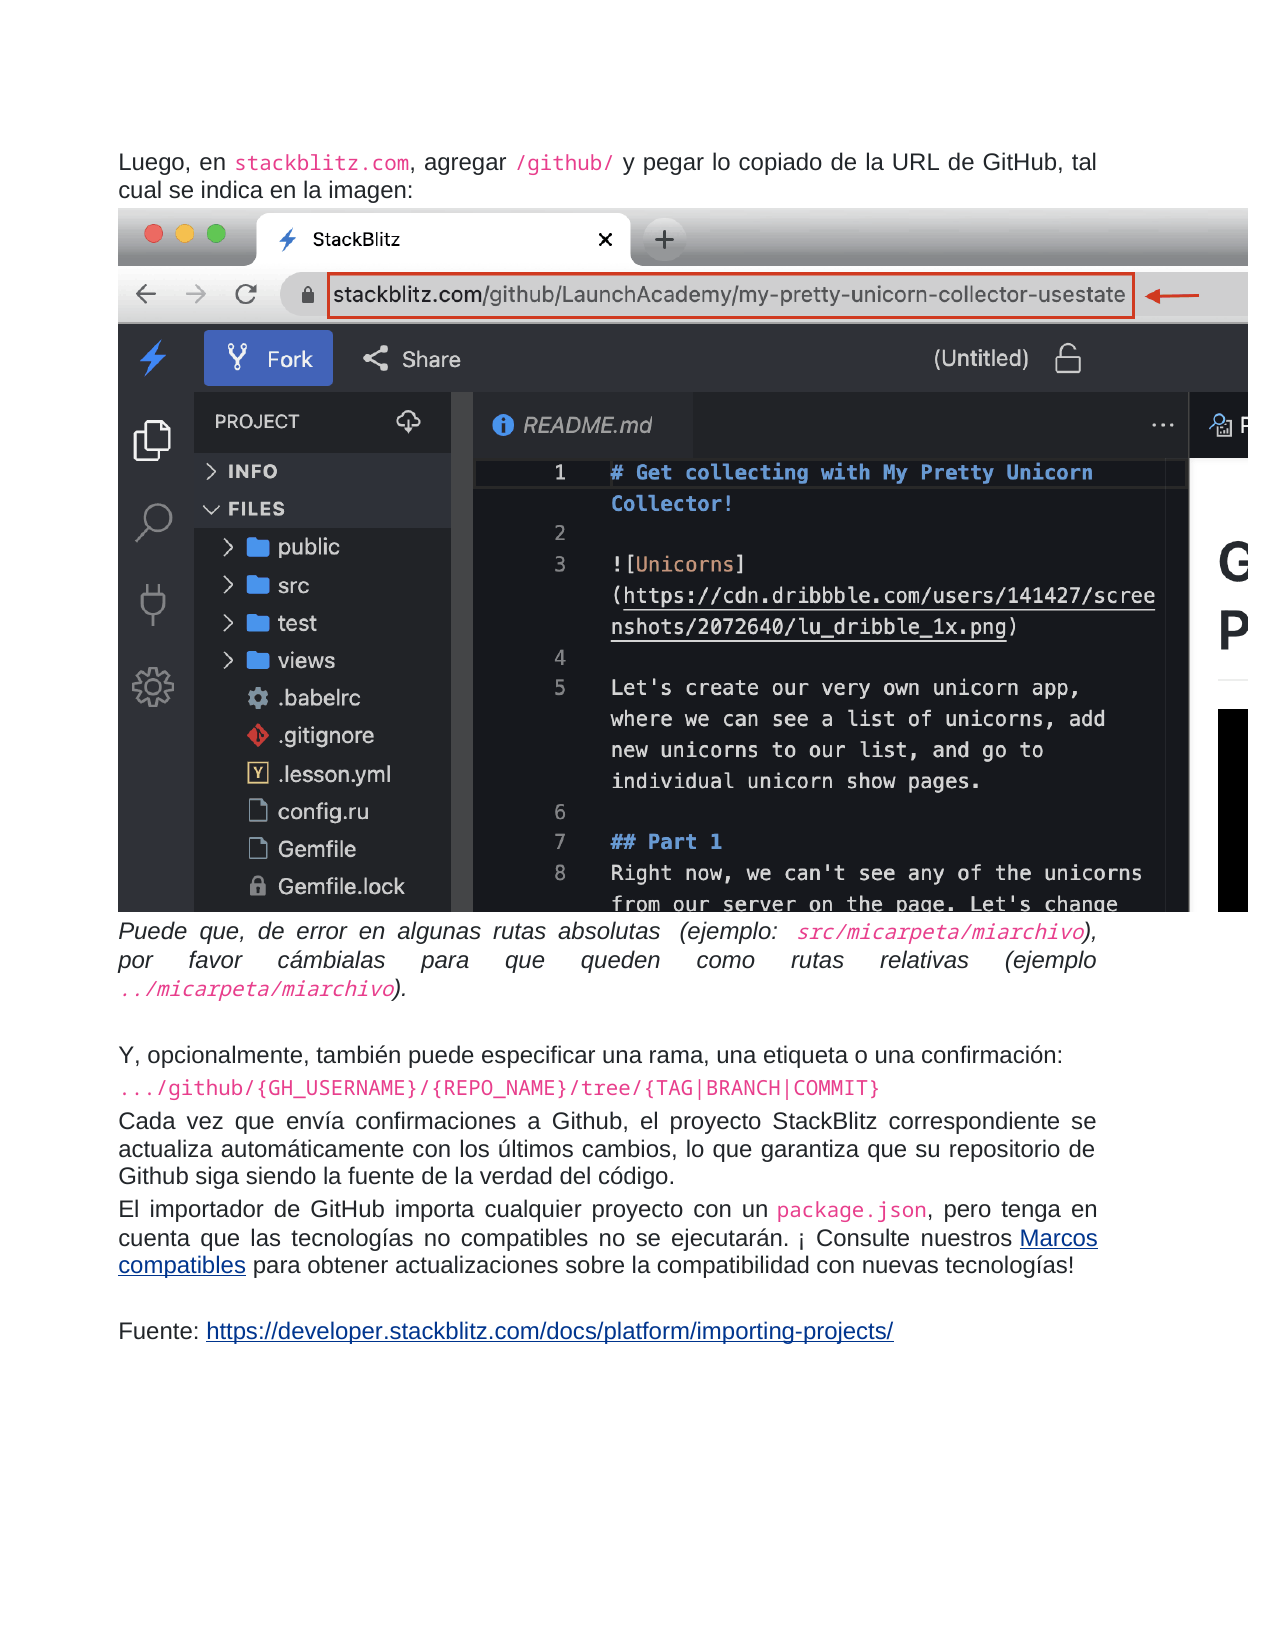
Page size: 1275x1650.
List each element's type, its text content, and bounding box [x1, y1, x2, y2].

text .../github/{GH_USERNAME}/{REPO_NAME}/tree/{TAG|BRANCH|COMMIT} [118, 1073, 1098, 1102]
picture [118, 208, 1248, 912]
text El importador de GitHub importa cualquier proyecto con un package.json, pero tenga en cuenta que las tecnologías no compatibles no se ejecutarán. ¡ Consulte nuestros Marcos compatibles para obtener actualizaciones sobre la compatibilidad con nuevas tecnologías! [118, 1195, 1098, 1279]
text Fuente: https://developer.stackblitz.com/docs/platform/importing-projects/ [118, 1317, 1098, 1344]
text Y, opcionalmente, también puede especificar una rama, una etiqueta o una confirmación: [118, 1041, 1098, 1068]
text Puede que, de error en algunas rutas absolutas (ejemplo: src/micarpeta/miarchivo), por favor cámbialas para que queden como rutas relativas (ejemplo ../micarpeta/miarchivo). [118, 917, 1098, 1003]
text Cada vez que envía confirmaciones a Github, el proyecto StackBlitz correspondiente se actualiza automáticamente con los últimos cambios, lo que garantiza que su repositorio de Github siga siendo la fuente de la verdad del código. [118, 1107, 1098, 1190]
text Luego, en stackblitz.com, agregar /github/ y pegar lo copiado de la URL de GitHub, tal cual se indica en la imagen: [118, 148, 1098, 204]
